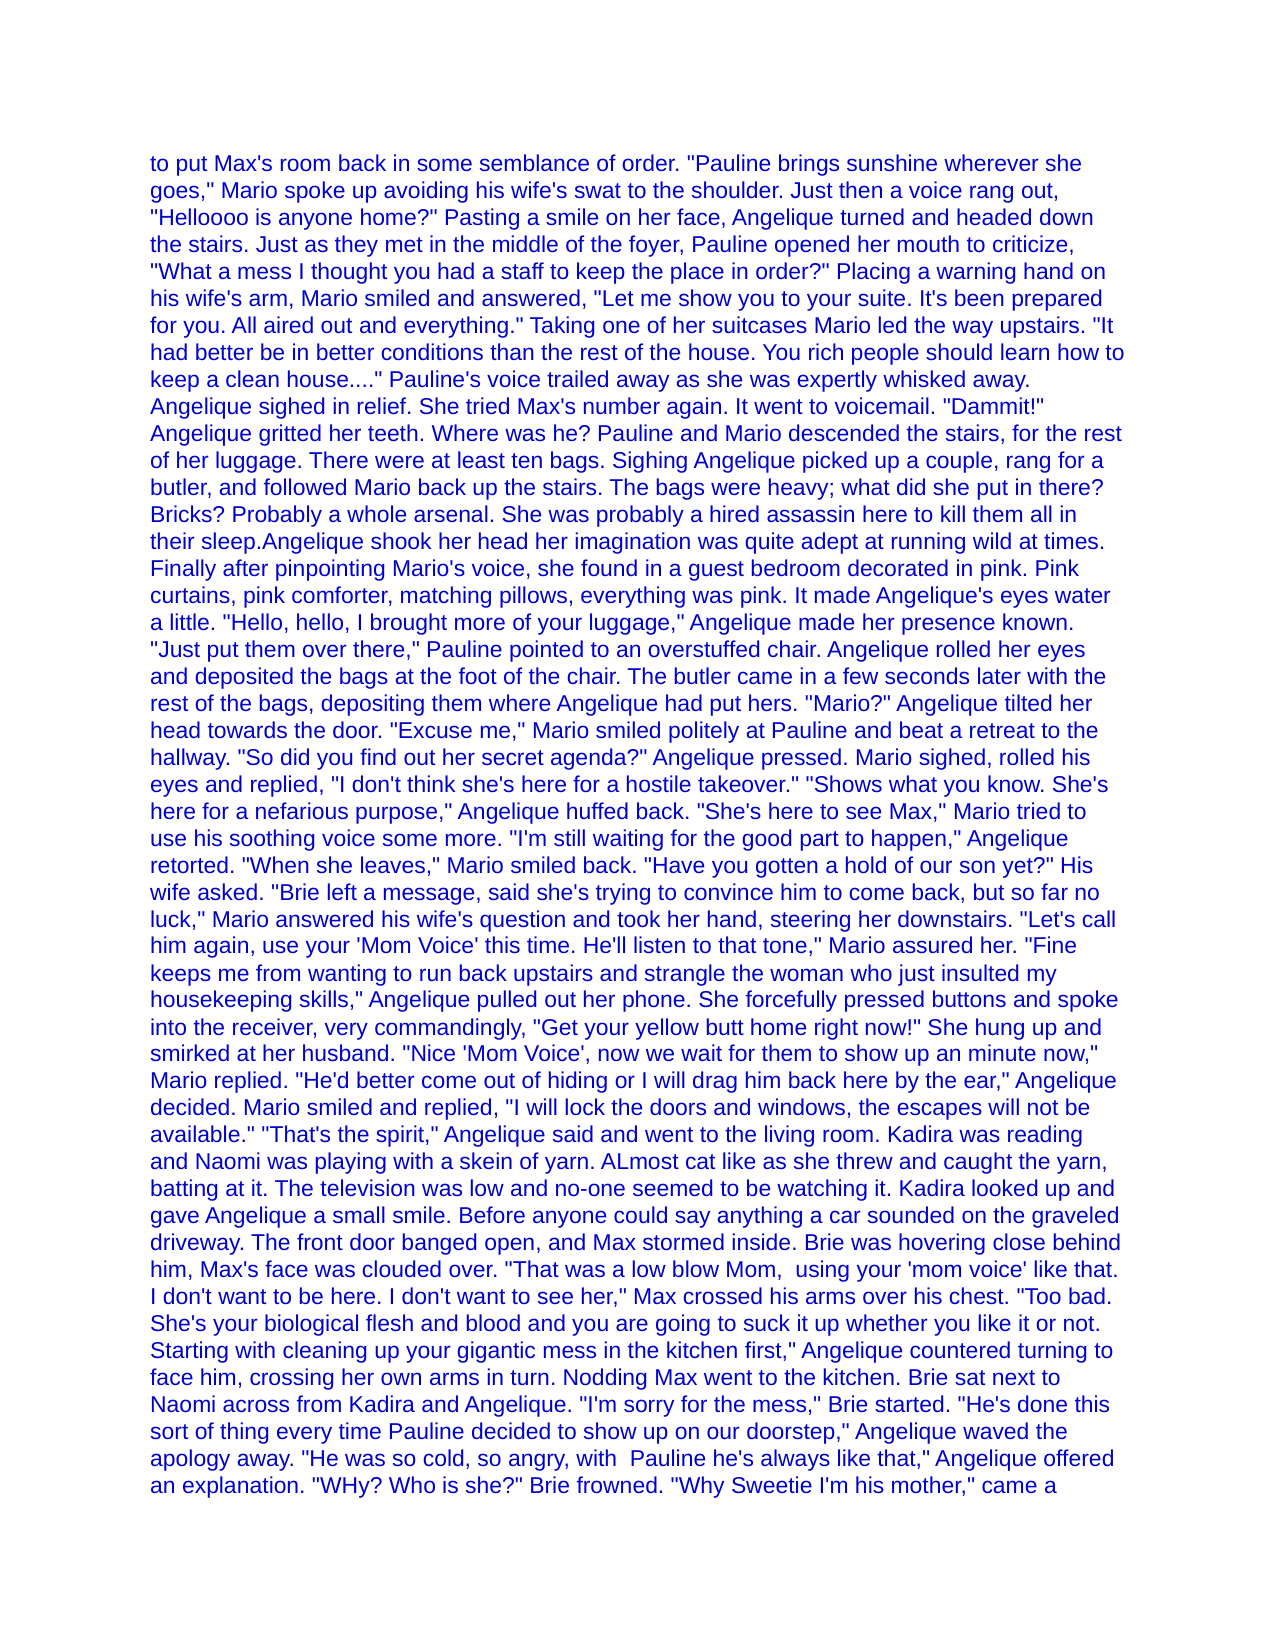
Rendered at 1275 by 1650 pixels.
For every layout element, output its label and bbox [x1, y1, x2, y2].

text [150, 150, 1125, 1499]
